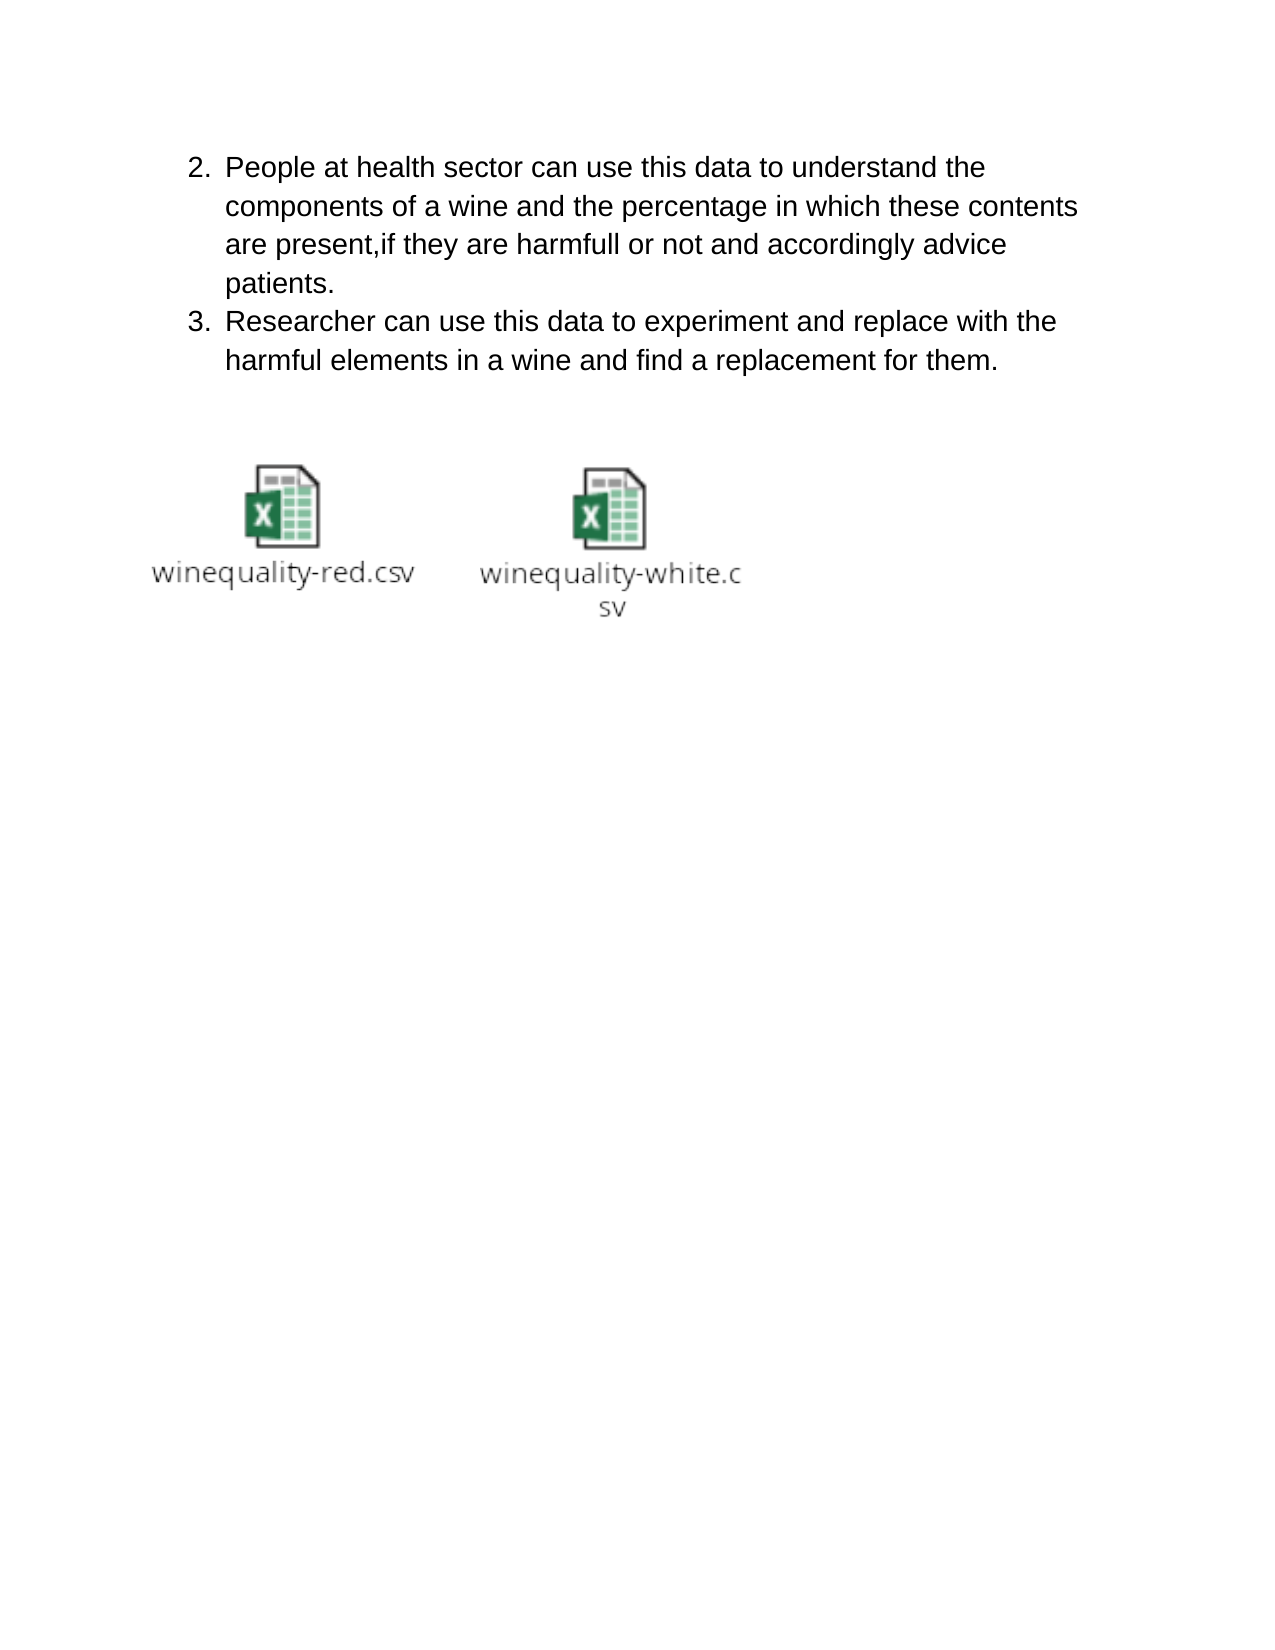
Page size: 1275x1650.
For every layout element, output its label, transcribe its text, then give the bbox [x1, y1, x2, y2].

list Researcher can use this data to experiment and replace with the harmful elements in a wine and find a replacement for them. [187, 304, 1125, 376]
list People at health sector can use this data to understand the components of a wine and the percentage in which these contents are present,if they are harmfull or not and accordingly advice patients. [187, 150, 1125, 299]
